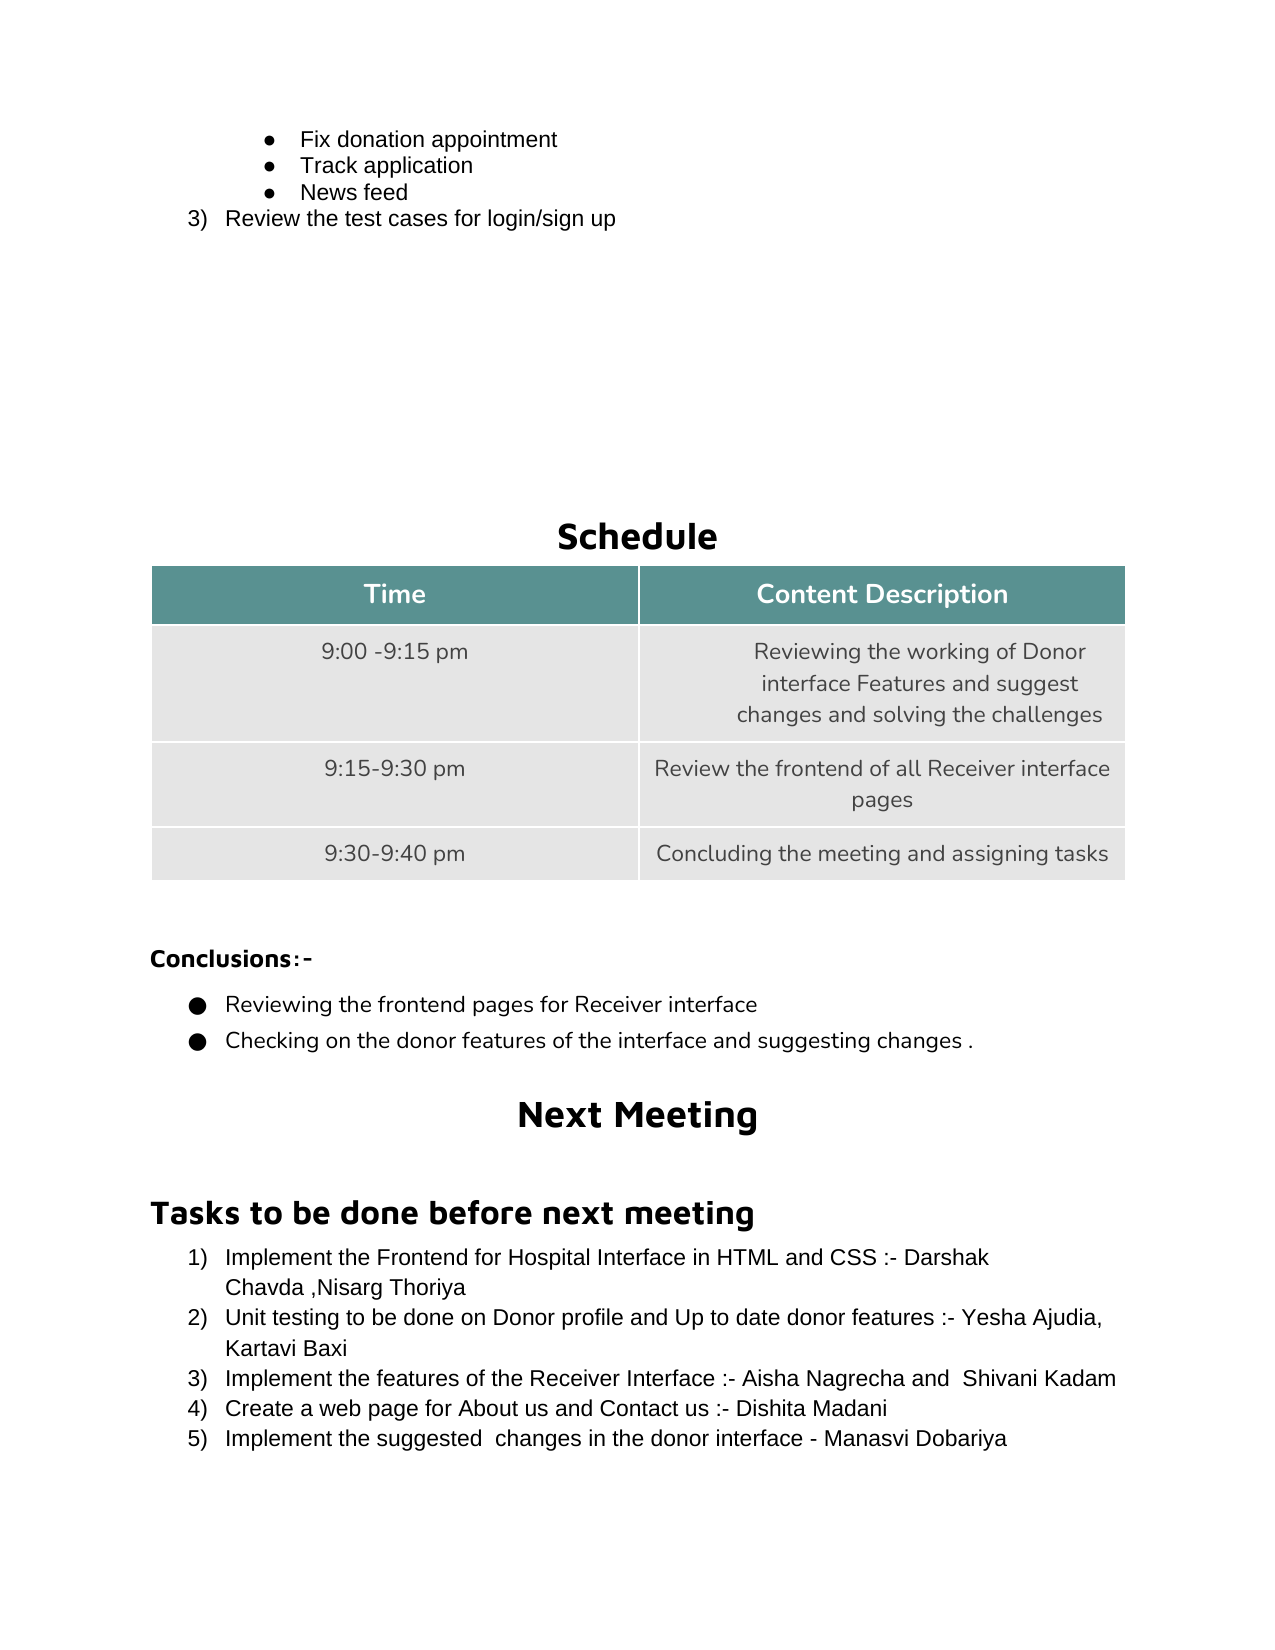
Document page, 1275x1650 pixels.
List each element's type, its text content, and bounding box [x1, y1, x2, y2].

table_cell Concluding the meeting and assigning tasks [640, 828, 1125, 880]
table_cell Reviewing the working of Donor interface Features and suggest changes and solving the challenges [640, 626, 1125, 741]
text Next Meeting [150, 1092, 1125, 1136]
list Review the test cases for login/sign up [187, 205, 1176, 231]
list Unit testing to be done on Donor profile and Up to date donor features :- Yesha Ajudia, Kartavi Baxi [187, 1304, 1125, 1361]
text Conclusions:- [150, 943, 1125, 973]
list Implement the features of the Receiver Interface :- Aisha Nagrecha and Shivani Kadam [187, 1365, 1125, 1391]
list Create a web page for About us and Contact us :- Dishita Madani [187, 1395, 1125, 1421]
list Checking on the donor features of the interface and suggesting changes . [187, 1025, 1125, 1057]
list Implement the Frontend for Hospital Interface in HTML and CSS :- Darshak Chavda ,Nisarg Thoriya [187, 1244, 1125, 1300]
table_cell Review the frontend of all Receiver interface pages [640, 743, 1125, 826]
list Fix donation appointment [262, 126, 1176, 152]
text Schedule [150, 513, 1125, 557]
table_cell 9:00 -9:15 pm [152, 626, 638, 741]
list Reviewing the frontend pages for Receiver interface [187, 989, 1125, 1021]
list News feed [262, 178, 1176, 205]
table_cell 9:30-9:40 pm [152, 828, 638, 880]
list Track application [262, 152, 1176, 178]
table_header Time [152, 566, 638, 624]
table_header Content Description [640, 566, 1125, 624]
list Implement the suggested changes in the donor interface - Manasvi Dobariya [187, 1425, 1125, 1451]
subtitle Tasks to be done before next meeting [150, 1192, 1128, 1231]
table_cell 9:15-9:30 pm [152, 743, 638, 826]
